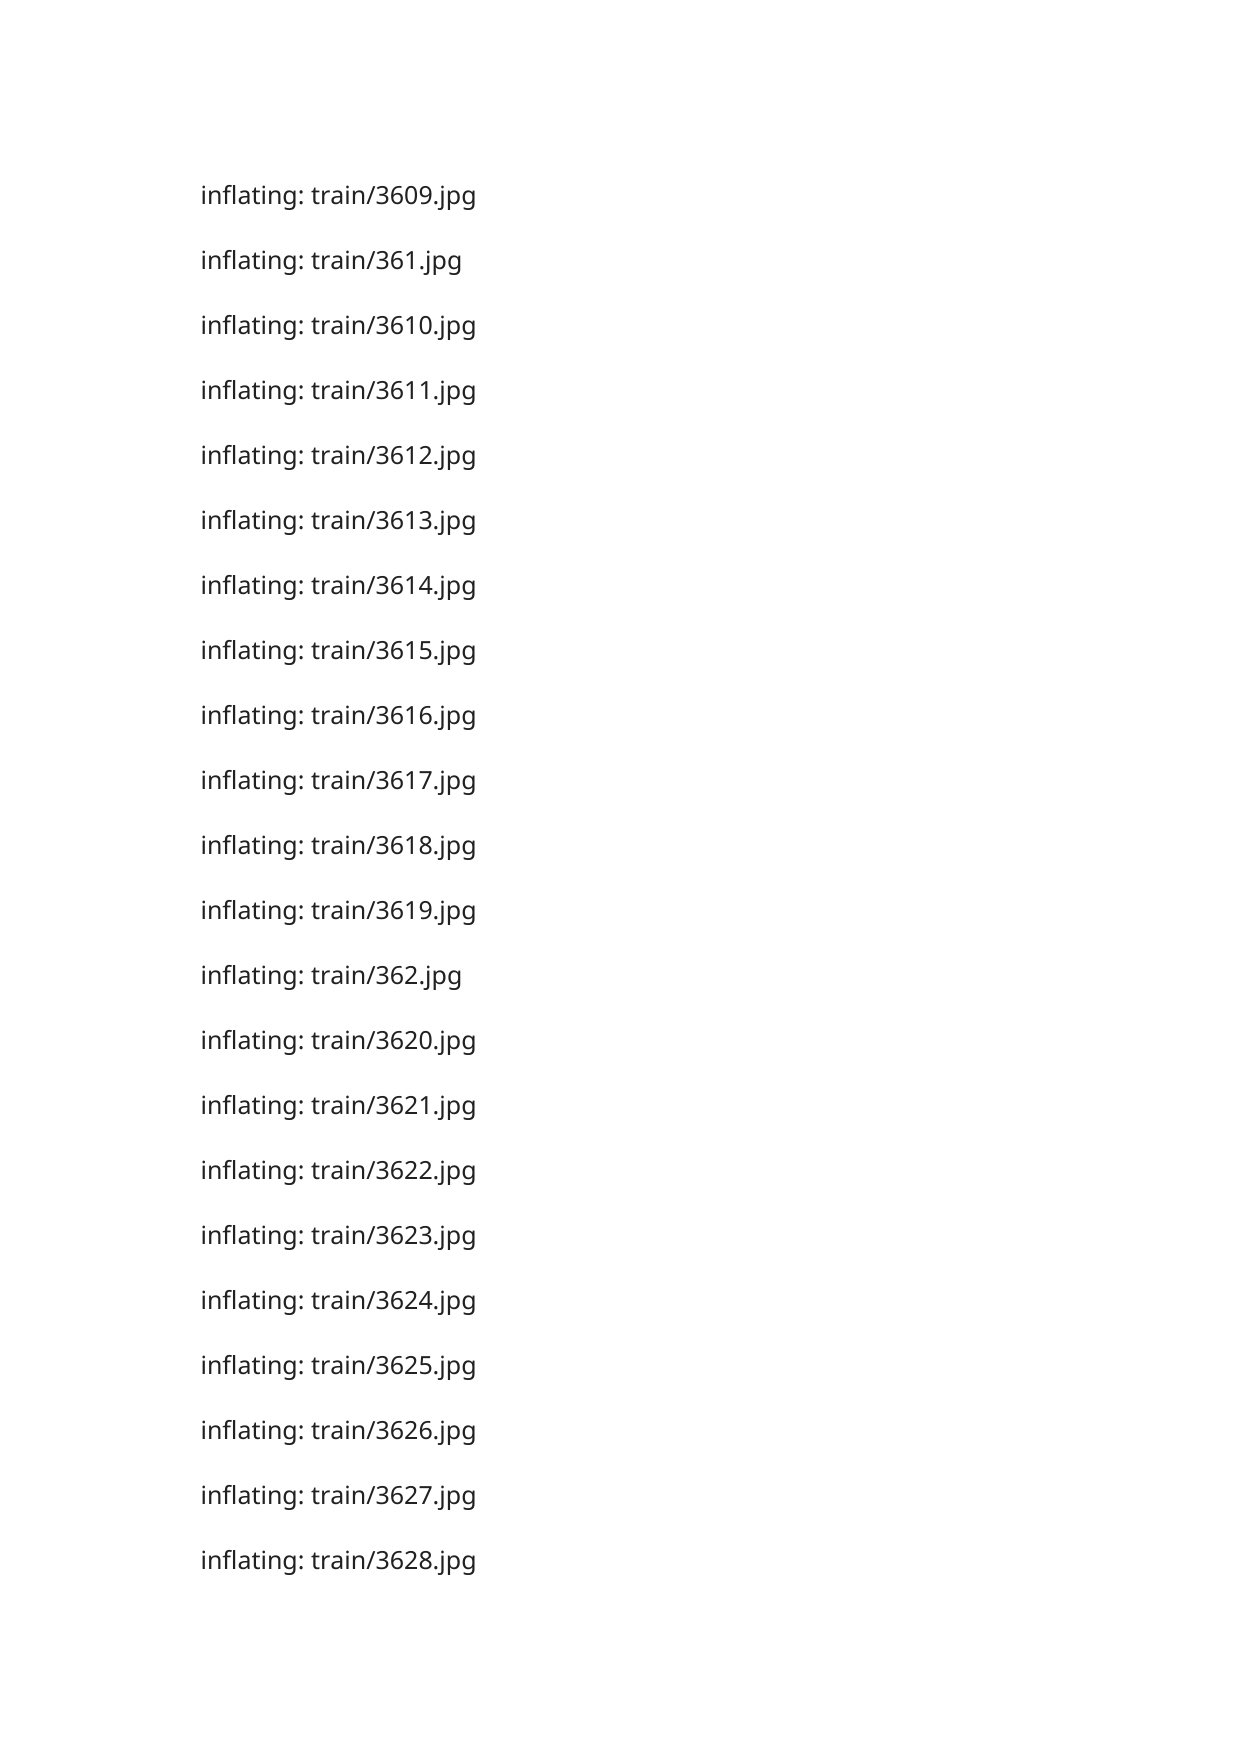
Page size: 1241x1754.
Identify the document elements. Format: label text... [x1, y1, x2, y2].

text inflating: train/3625.jpg [187, 1332, 1053, 1397]
text inflating: train/3612.jpg [187, 422, 1053, 487]
text inflating: train/3618.jpg [187, 812, 1053, 877]
text inflating: train/3613.jpg [187, 487, 1053, 552]
text inflating: train/3610.jpg [187, 292, 1053, 357]
text inflating: train/3617.jpg [187, 747, 1053, 812]
text inflating: train/3622.jpg [187, 1137, 1053, 1202]
text inflating: train/3616.jpg [187, 682, 1053, 747]
text inflating: train/3628.jpg [187, 1527, 1053, 1592]
text inflating: train/3619.jpg [187, 877, 1053, 942]
text inflating: train/3621.jpg [187, 1072, 1053, 1137]
text inflating: train/3614.jpg [187, 552, 1053, 617]
text inflating: train/3624.jpg [187, 1267, 1053, 1332]
text inflating: train/3611.jpg [187, 357, 1053, 422]
text inflating: train/361.jpg [187, 227, 1053, 292]
text inflating: train/3609.jpg [187, 162, 1053, 227]
text inflating: train/362.jpg [187, 942, 1053, 1007]
text inflating: train/3626.jpg [187, 1397, 1053, 1462]
text inflating: train/3627.jpg [187, 1462, 1053, 1527]
text inflating: train/3615.jpg [187, 617, 1053, 682]
text inflating: train/3623.jpg [187, 1202, 1053, 1267]
text inflating: train/3620.jpg [187, 1007, 1053, 1072]
